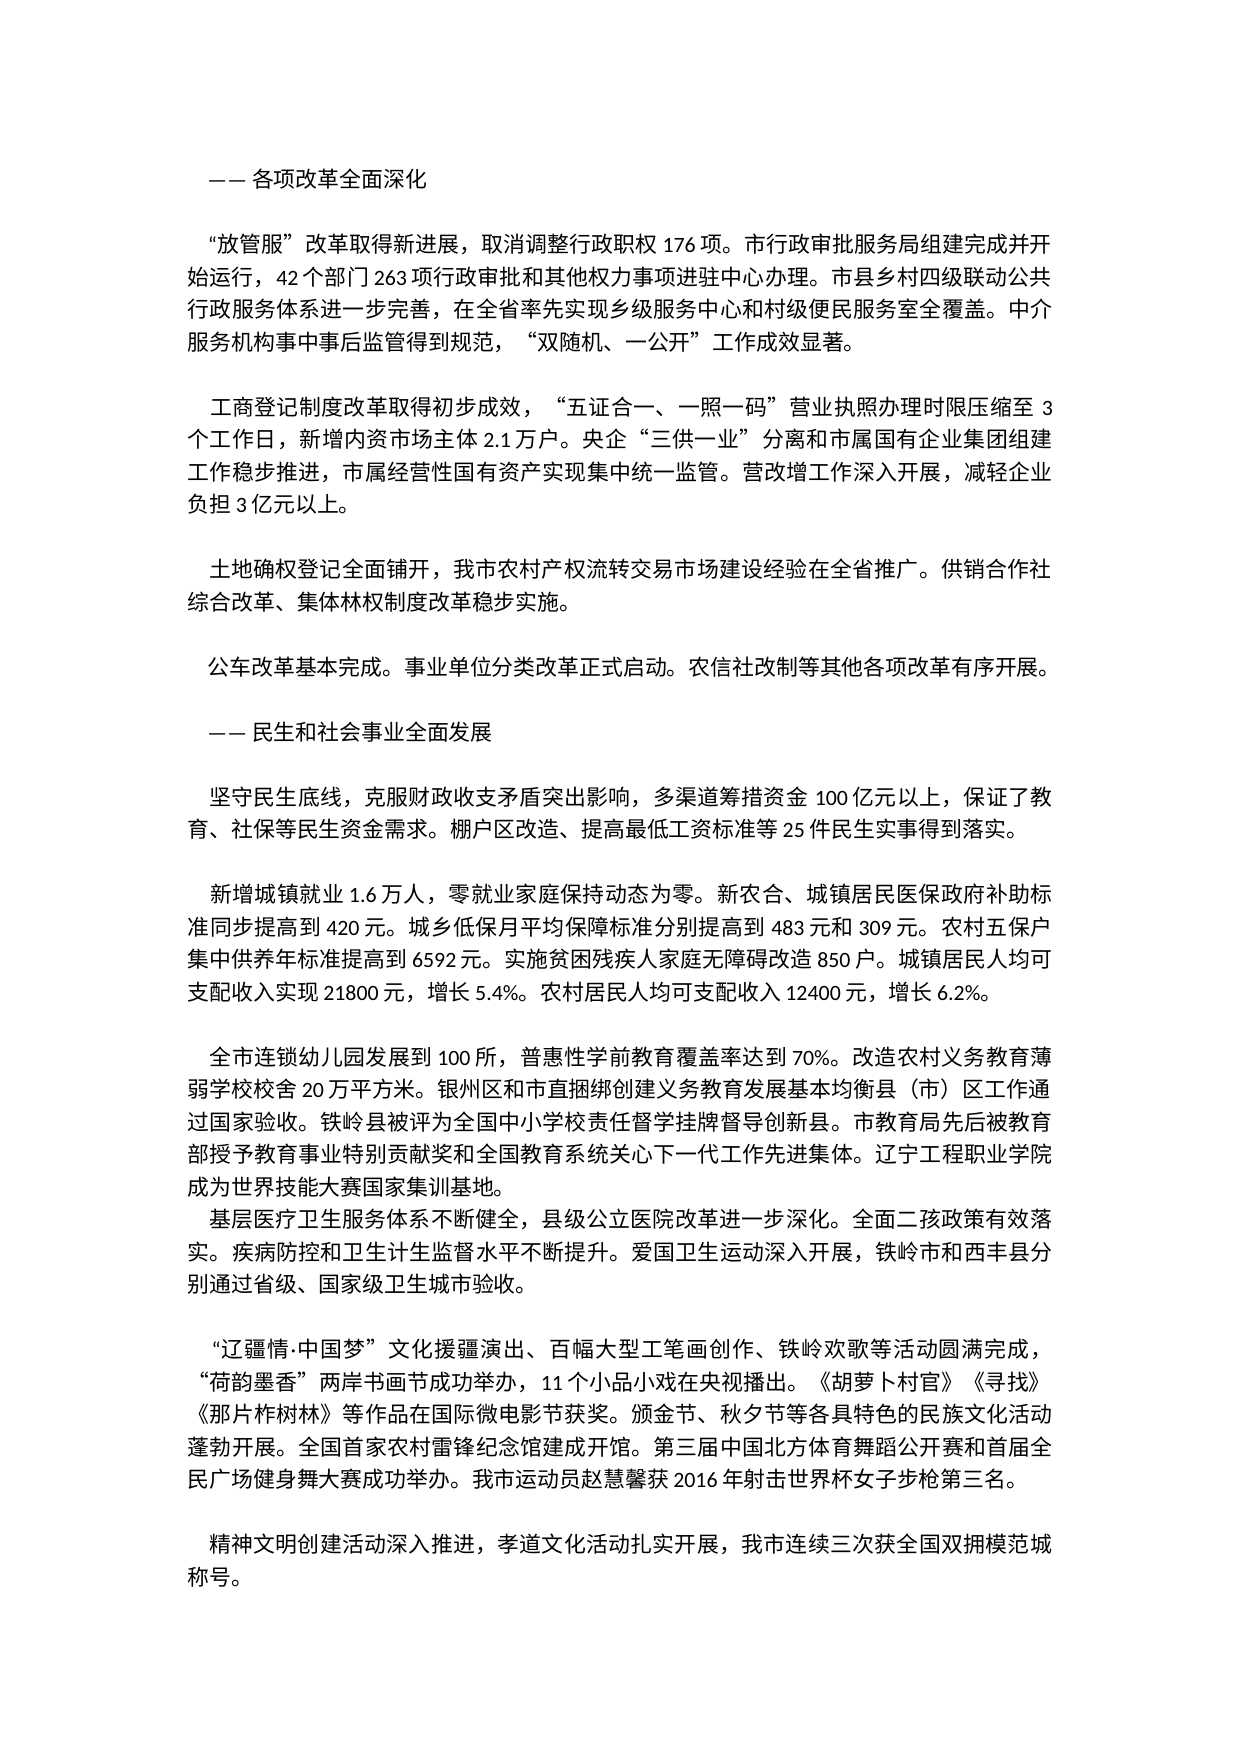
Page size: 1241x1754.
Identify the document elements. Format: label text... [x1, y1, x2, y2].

text “放管服”改革取得新进展，取消调整行政职权176项。市行政审批服务局组建完成并开始运行，42个部门263项行政审批和其他权力事项进驻中心办理。市县乡村四级联动公共行政服务体系进一步完善，在全省率先实现乡级服务中心和村级便民服务室全覆盖。中介服务机构事中事后监管得到规范，“双随机、一公开”工作成效显著。 [187, 227, 1053, 357]
text 土地确权登记全面铺开，我市农村产权流转交易市场建设经验在全省推广。供销合作社综合改革、集体林权制度改革稳步实施。 [187, 552, 1053, 617]
text 公车改革基本完成。事业单位分类改革正式启动。农信社改制等其他各项改革有序开展。 [187, 649, 1053, 682]
text “辽疆情·中国梦”文化援疆演出、百幅大型工笔画创作、铁岭欢歌等活动圆满完成，“荷韵墨香”两岸书画节成功举办，11个小品小戏在央视播出。《胡萝卜村官》《寻找》《那片柞树林》等作品在国际微电影节获奖。颁金节、秋夕节等各具特色的民族文化活动蓬勃开展。全国首家农村雷锋纪念馆建成开馆。第三届中国北方体育舞蹈公开赛和首届全民广场健身舞大赛成功举办。我市运动员赵慧馨获2016年射击世界杯女子步枪第三名。 [187, 1332, 1053, 1494]
text —— 各项改革全面深化 [187, 162, 1053, 194]
text 精神文明创建活动深入推进，孝道文化活动扎实开展，我市连续三次获全国双拥模范城称号。 [187, 1527, 1053, 1592]
text —— 民生和社会事业全面发展 [187, 714, 1053, 747]
text 工商登记制度改革取得初步成效，“五证合一、一照一码”营业执照办理时限压缩至3个工作日，新增内资市场主体2.1万户。央企“三供一业”分离和市属国有企业集团组建工作稳步推进，市属经营性国有资产实现集中统一监管。营改增工作深入开展，减轻企业负担3亿元以上。 [187, 389, 1053, 519]
text 新增城镇就业1.6万人，零就业家庭保持动态为零。新农合、城镇居民医保政府补助标准同步提高到420元。城乡低保月平均保障标准分别提高到483元和309元。农村五保户集中供养年标准提高到6592元。实施贫困残疾人家庭无障碍改造850户。城镇居民人均可支配收入实现21800元，增长5.4%。农村居民人均可支配收入12400元，增长6.2%。 [187, 877, 1053, 1007]
text 全市连锁幼儿园发展到100所，普惠性学前教育覆盖率达到70%。改造农村义务教育薄弱学校校舍20万平方米。银州区和市直捆绑创建义务教育发展基本均衡县（市）区工作通过国家验收。铁岭县被评为全国中小学校责任督学挂牌督导创新县。市教育局先后被教育部授予教育事业特别贡献奖和全国教育系统关心下一代工作先进集体。辽宁工程职业学院成为世界技能大赛国家集训基地。 [187, 1039, 1053, 1202]
text 基层医疗卫生服务体系不断健全，县级公立医院改革进一步深化。全面二孩政策有效落实。疾病防控和卫生计生监督水平不断提升。爱国卫生运动深入开展，铁岭市和西丰县分别通过省级、国家级卫生城市验收。 [187, 1202, 1053, 1299]
text 坚守民生底线，克服财政收支矛盾突出影响，多渠道筹措资金100亿元以上，保证了教育、社保等民生资金需求。棚户区改造、提高最低工资标准等25件民生实事得到落实。 [187, 779, 1053, 844]
